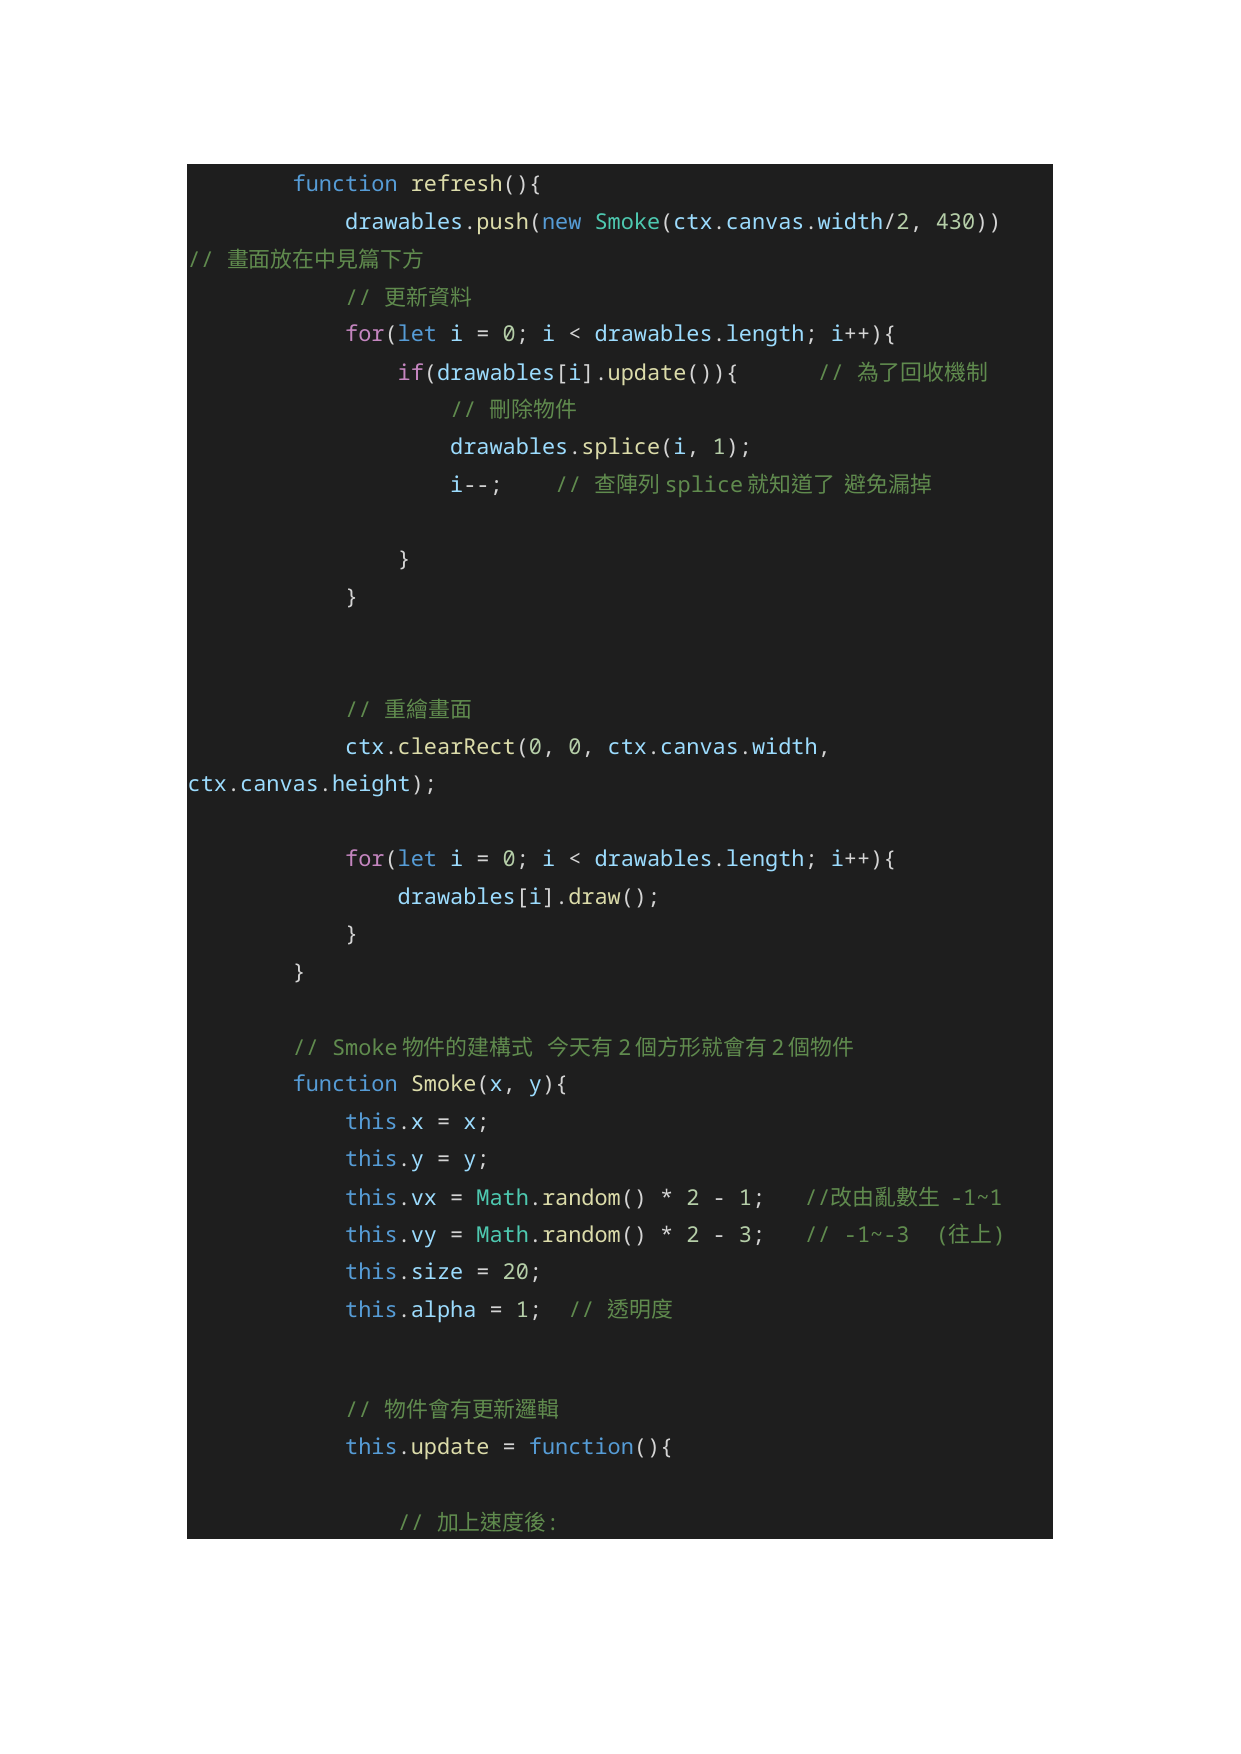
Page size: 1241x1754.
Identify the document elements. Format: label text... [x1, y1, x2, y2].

text drawables.push(new Smoke(ctx.canvas.width/2, 430)) // 畫面放在中見篇下方 [187, 202, 1053, 277]
text this.update = function(){ [187, 1427, 1053, 1464]
text this.x = x; [187, 1102, 1053, 1139]
text } [187, 914, 1053, 952]
text if(drawables[i].update()){ // 為了回收機制 [187, 352, 1053, 389]
text } [187, 539, 1053, 577]
text function refresh(){ [187, 164, 1053, 202]
text i--; // 查陣列splice就知道了 避免漏掉 [187, 464, 1053, 502]
text // 重繪畫面 [187, 689, 1053, 727]
text this.size = 20; [187, 1252, 1053, 1289]
text ctx.clearRect(0, 0, ctx.canvas.width, ctx.canvas.height); [187, 727, 1053, 802]
text } [187, 577, 1053, 614]
text this.alpha = 1; // 透明度 [187, 1289, 1053, 1327]
text // 物件會有更新邏輯 [187, 1389, 1053, 1427]
text for(let i = 0; i < drawables.length; i++){ [187, 314, 1053, 352]
text function Smoke(x, y){ [187, 1064, 1053, 1102]
text drawables[i].draw(); [187, 877, 1053, 914]
text drawables.splice(i, 1); [187, 427, 1053, 464]
text // 加上速度後: [187, 1502, 1053, 1539]
text for(let i = 0; i < drawables.length; i++){ [187, 839, 1053, 877]
text // 更新資料 [187, 277, 1053, 314]
text this.vy = Math.random() * 2 - 3; // -1~-3 (往上) [187, 1214, 1053, 1252]
text this.vx = Math.random() * 2 - 1; //改由亂數生 -1~1 [187, 1177, 1053, 1214]
text this.y = y; [187, 1139, 1053, 1177]
text // 刪除物件 [187, 389, 1053, 427]
text // Smoke物件的建構式 今天有2個方形就會有2個物件 [187, 1027, 1053, 1064]
text } [187, 952, 1053, 989]
